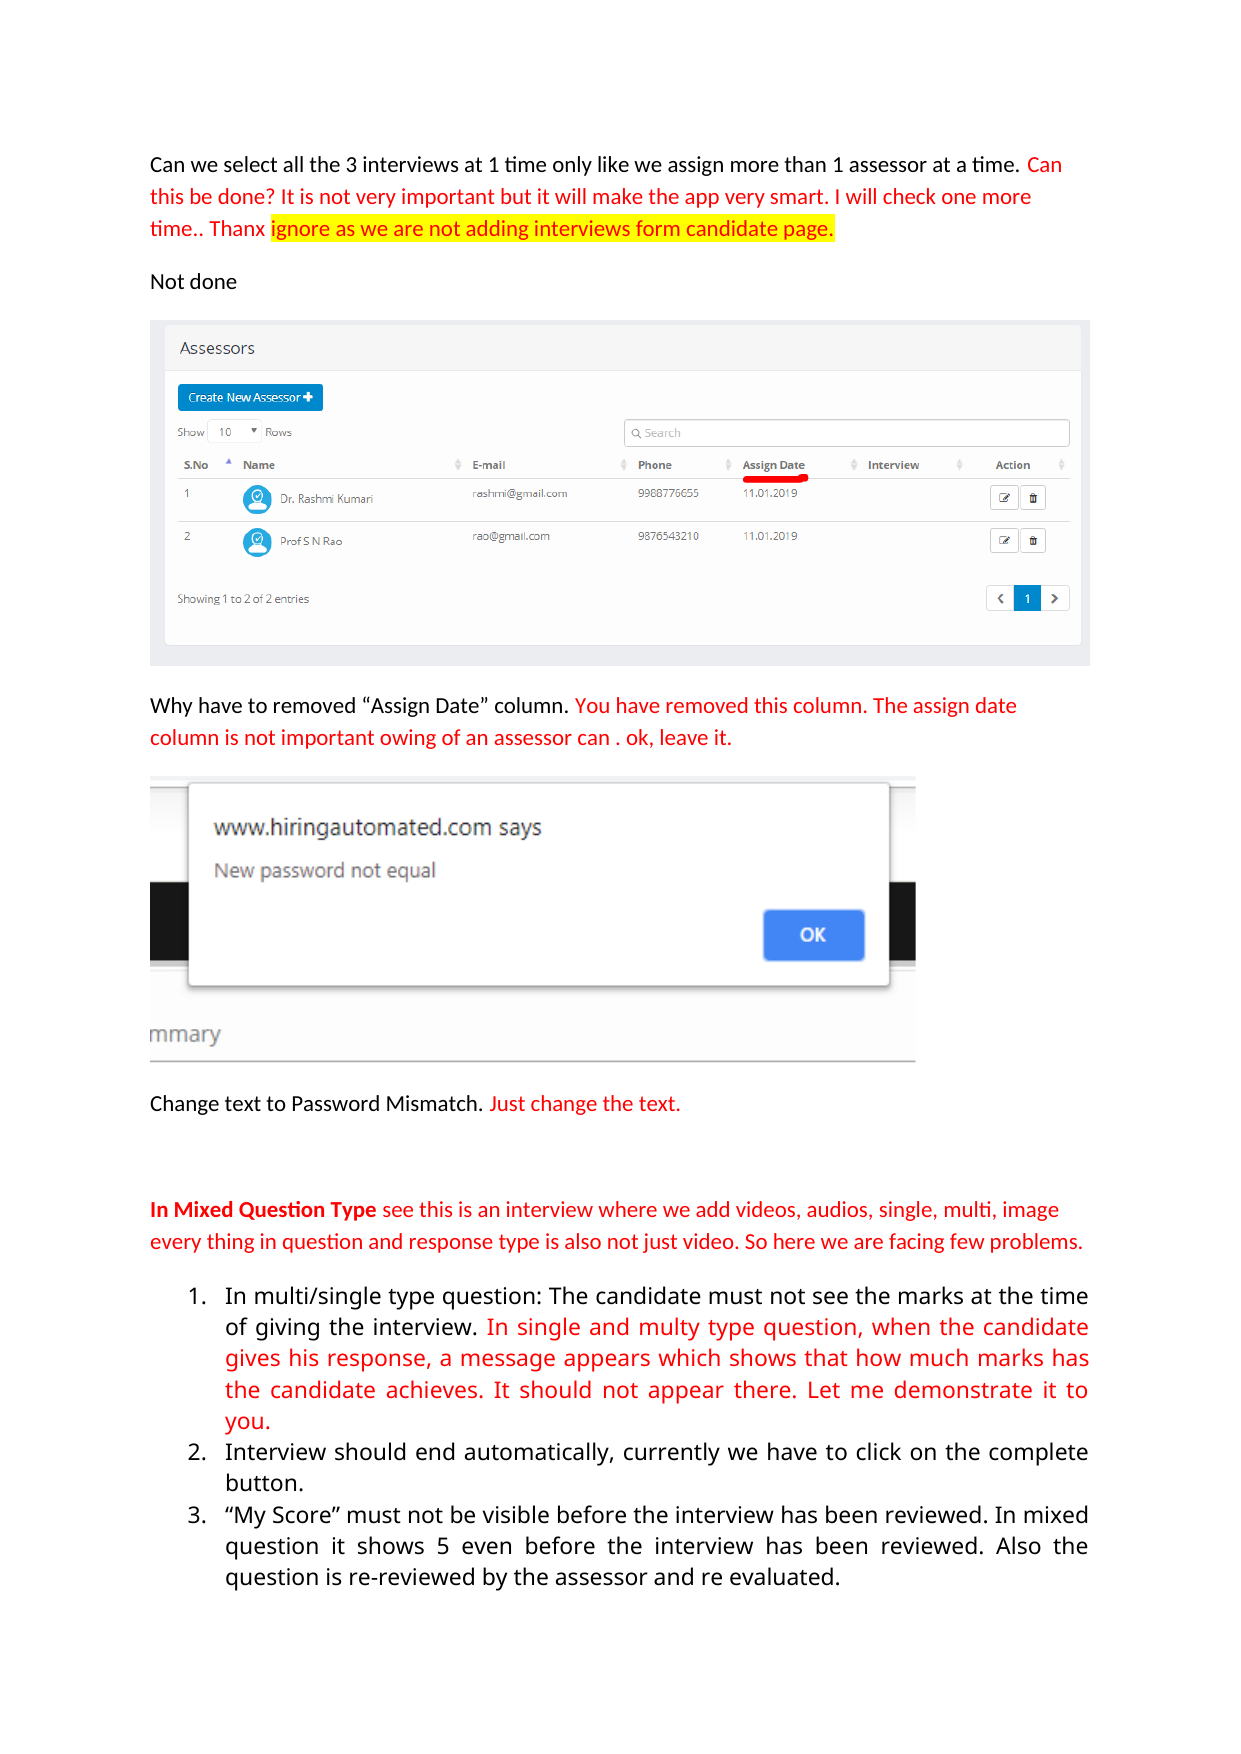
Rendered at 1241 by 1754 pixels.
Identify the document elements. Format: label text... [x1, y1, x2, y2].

list In multi/single type question: The candidate must not see the marks at the time of giving the interview. In single and multy type question, when the candidate gives his response, a message appears which shows that how much marks has the candidate achieves. It should not appear there. Let me demonstrate it to you. [187, 1280, 1090, 1436]
text In Mixed Question Type see this is an interview where we add videos, audios, single, multi, image every thing in question and response type is also not just video. So here we are facing few problems. [150, 1195, 1090, 1255]
picture [150, 776, 916, 1064]
list “My Score” must not be visible before the interview has been reviewed. In mixed question it shows 5 even before the interview has been reviewed. Also the question is re-reviewed by the assessor and re evaluated. [187, 1499, 1090, 1592]
text Can we select all the 3 interviews at 1 time only like we assign more than 1 assessor at a time. Can this be done? It is not very important but it will make the app very smart. I will check one more time.. Thanx ignore as we are not adding interviews form candidate page. [150, 150, 1090, 242]
list Interview should end automatically, currently we have to click on the complete button. [187, 1436, 1090, 1499]
text Change text to Password Mismatch. Just change the text. [150, 1089, 1090, 1117]
text Why have to removed “Assign Date” column. You have removed this column. The assign date column is not important owing of an assessor can . ok, leave it. [150, 691, 1090, 751]
picture [150, 320, 1091, 666]
text Not done [150, 267, 1090, 295]
